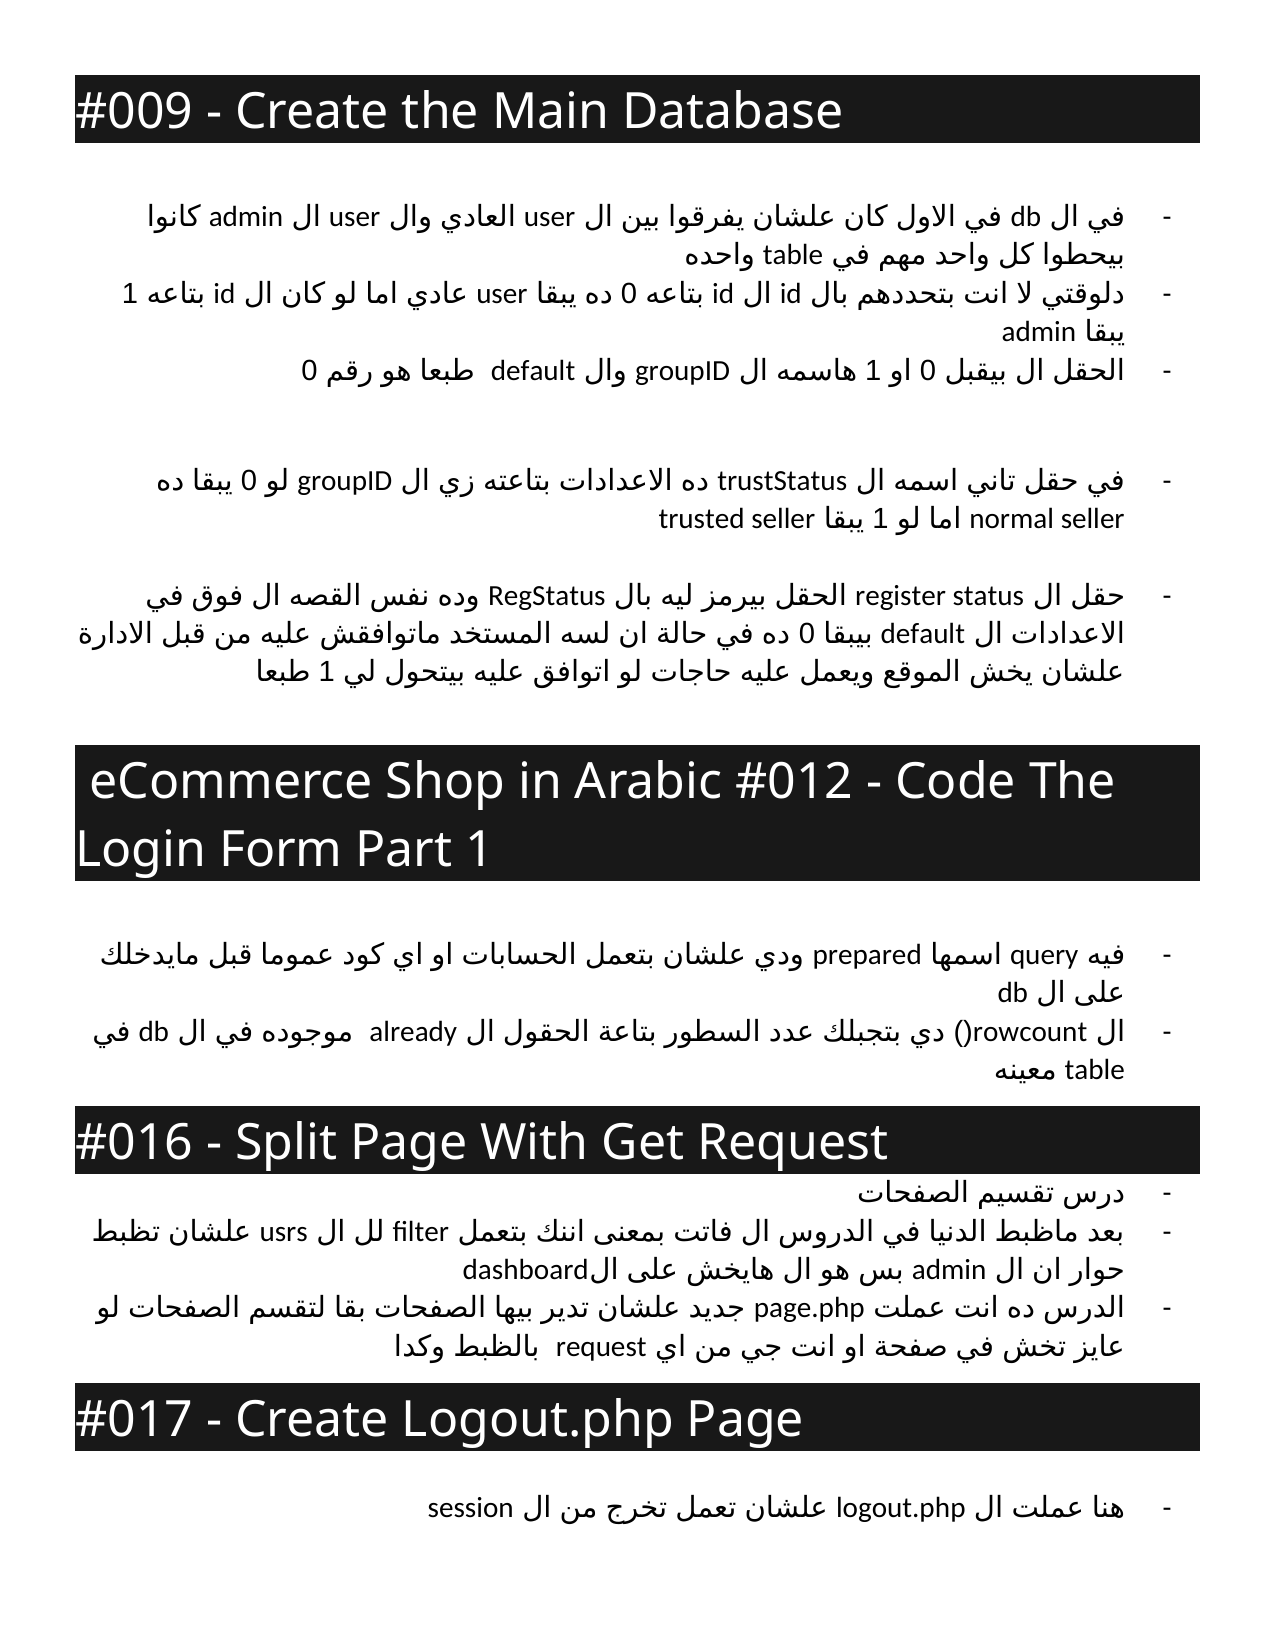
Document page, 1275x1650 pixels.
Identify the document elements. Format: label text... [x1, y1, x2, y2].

subtitle #016 - Split Page With Get Request [75, 1106, 1200, 1174]
list في حقل تاني اسمه ال trustStatus ده الاعدادات بتاعته زي ال groupID لو 0 يبقا ده normal seller اما لو 1 يبقا trusted seller [75, 462, 1162, 536]
list الحقل ال بيقبل 0 او 1 هاسمه ال groupID وال default طبعا هو رقم 0 [75, 352, 1162, 387]
subtitle eCommerce Shop in Arabic #012 - Code The Login Form Part 1 [75, 745, 1200, 881]
list دلوقتي لا انت بتحددهم بال id ال id بتاعه 0 ده يبقا user عادي اما لو كان ال id بتاعه 1 يبقا admin [75, 275, 1162, 349]
list ال rowcount() دي بتجبلك عدد السطور بتاعة الحقول ال already موجوده في ال db في table معينه [75, 1013, 1162, 1087]
list بعد ماظبط الدنيا في الدروس ال فاتت بمعنى اننك بتعمل filter لل ال usrs علشان تظبط حوار ان ال admin بس هو ال هايخش على الdashboard [75, 1213, 1162, 1287]
list درس تقسيم الصفحات [75, 1174, 1162, 1210]
list في ال db في الاول كان علشان يفرقوا بين ال user العادي وال user ال admin كانوا بيحطوا كل واحد مهم في table واحده [75, 198, 1162, 272]
list حقل ال register status الحقل بيرمز ليه بال RegStatus وده نفس القصه ال فوق في الاعدادات ال default بيبقا 0 ده في حالة ان لسه المستخد ماتوافقش عليه من قبل الادارة علشان يخش الموقع ويعمل عليه حاجات لو اتوافق عليه بيتحول لي 1 طبعا [75, 577, 1162, 687]
list هنا عملت ال logout.php علشان تعمل تخرج من ال session [75, 1489, 1162, 1525]
list الدرس ده انت عملت page.php جديد علشان تدير بيها الصفحات بقا لتقسم الصفحات لو عايز تخش في صفحة او انت جي من اي request بالظبط وكدا [75, 1289, 1162, 1363]
list فيه query اسمها prepared ودي علشان بتعمل الحسابات او اي كود عموما قبل مايدخلك على ال db [75, 936, 1162, 1010]
subtitle #017 - Create Logout.php Page [75, 1383, 1200, 1451]
text #009 - Create the Main Database [75, 75, 1200, 143]
